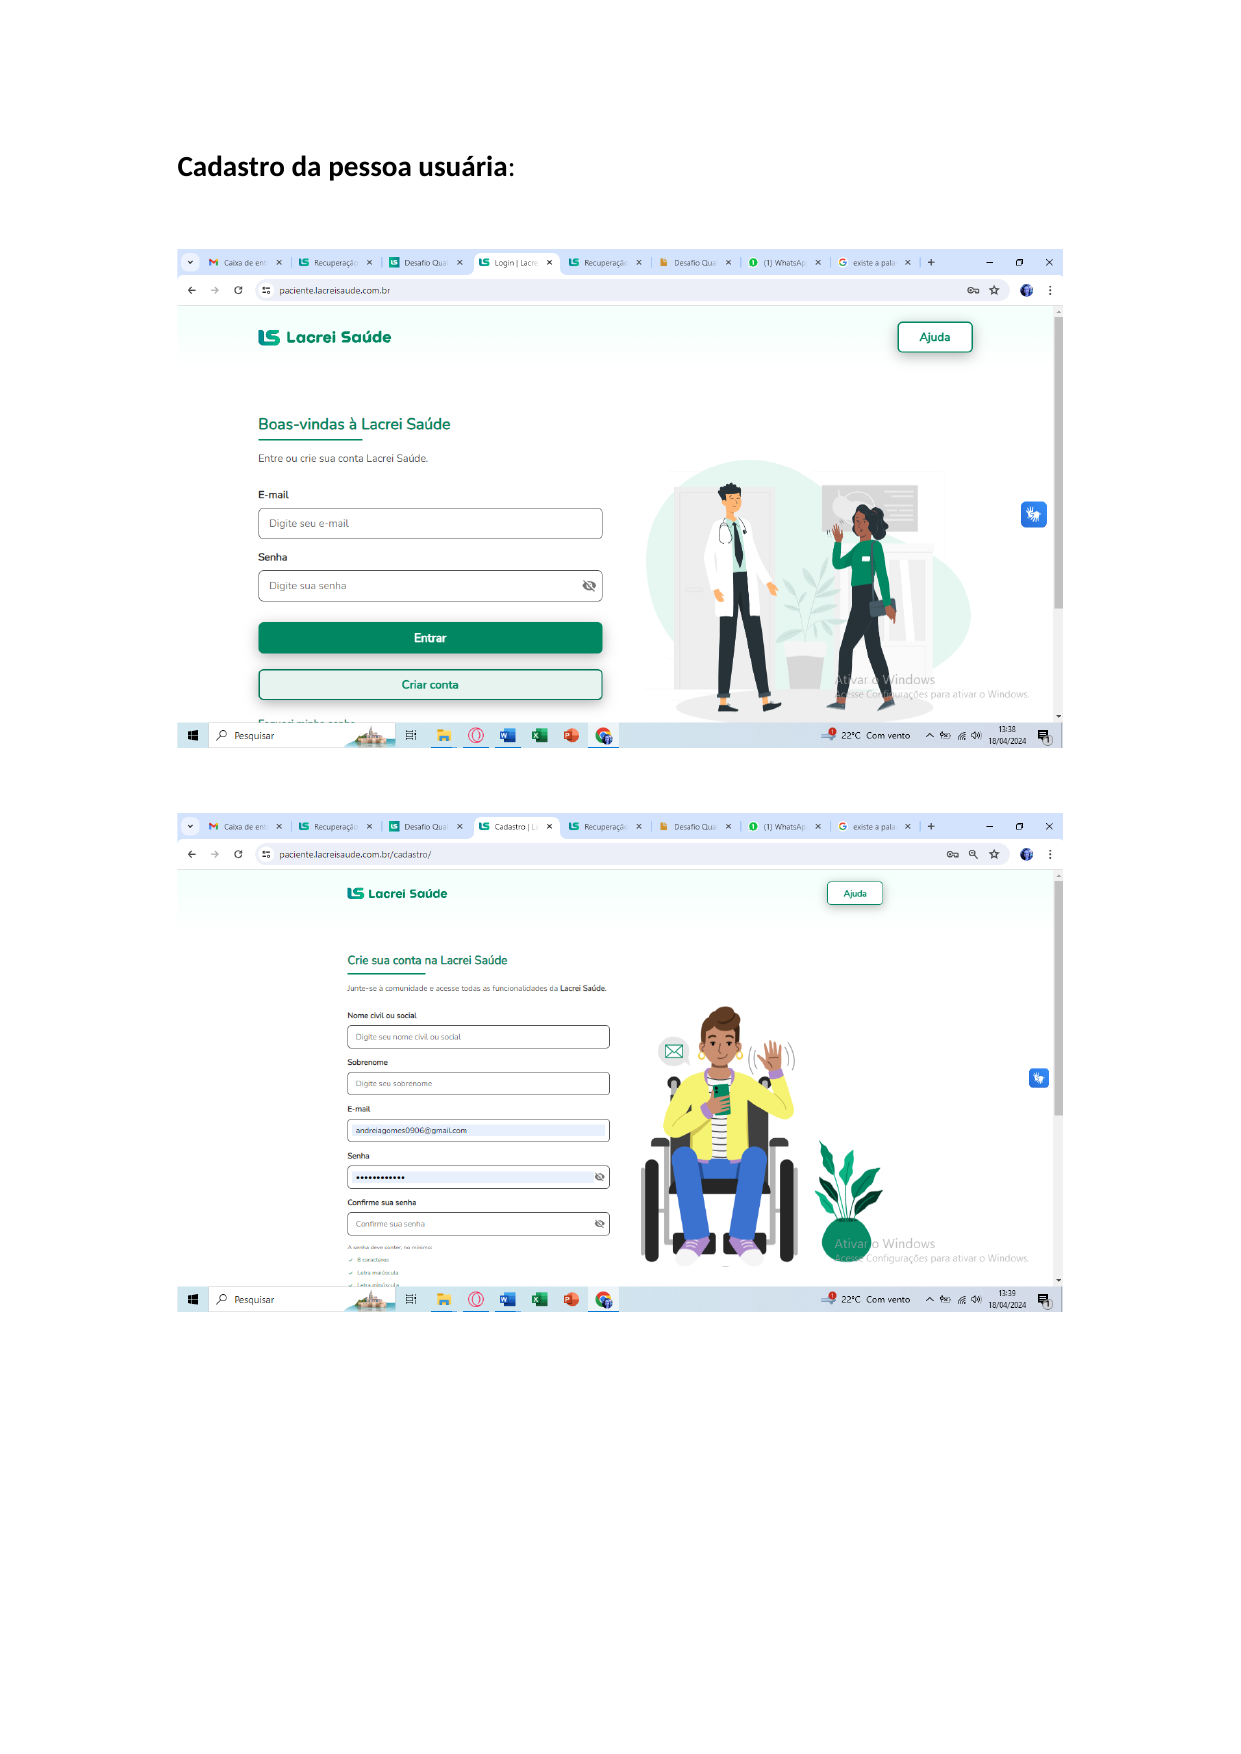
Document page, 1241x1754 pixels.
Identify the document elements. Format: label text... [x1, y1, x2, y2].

text Cadastro da pessoa usuária: [177, 148, 1063, 183]
picture [177, 813, 1063, 1312]
picture [177, 249, 1063, 748]
